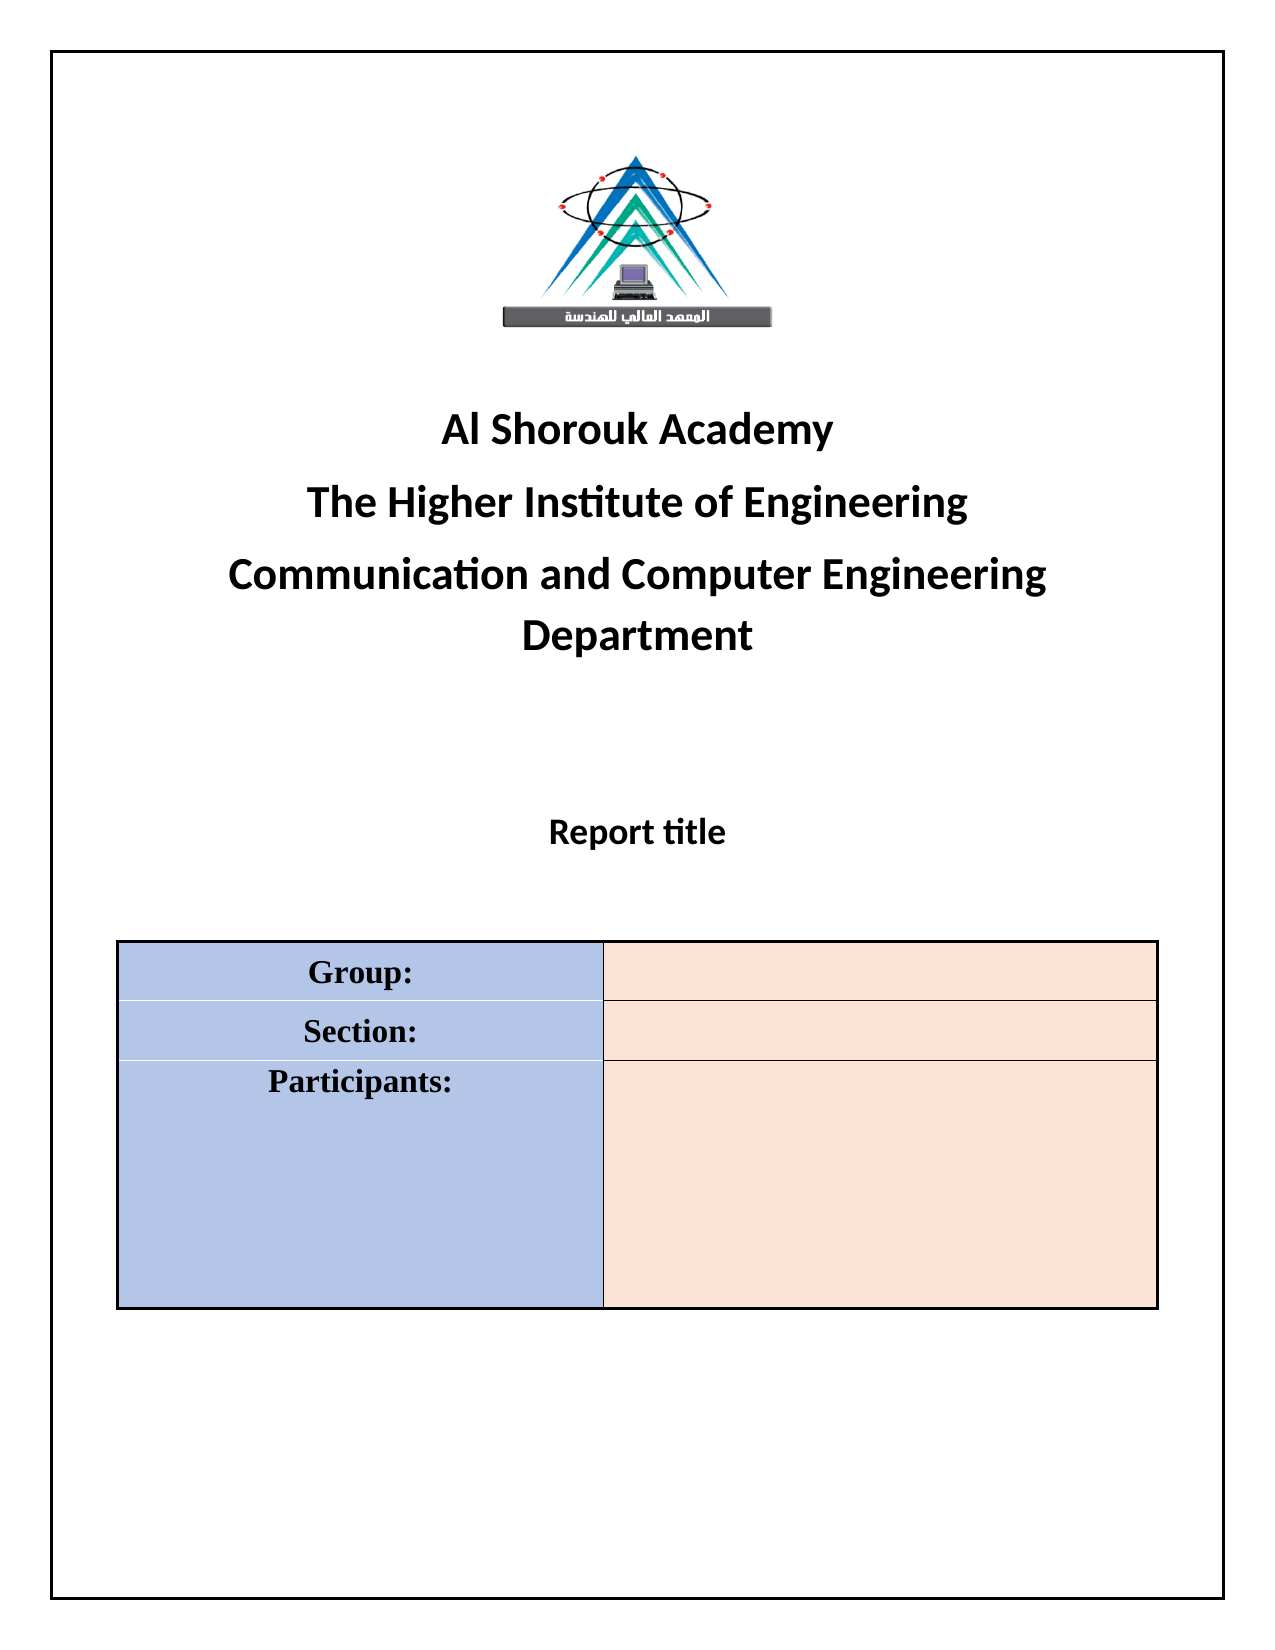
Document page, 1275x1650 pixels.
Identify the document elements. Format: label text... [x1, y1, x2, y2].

table_cell Participants: [119, 1061, 603, 1307]
table_cell [604, 1001, 1156, 1060]
table_header [604, 943, 1156, 1000]
table_header Group: [119, 943, 603, 1000]
text Communication and Computer Engineering Department [150, 545, 1125, 662]
text Report title [150, 808, 1125, 853]
table_cell [604, 1061, 1156, 1307]
text Al Shorouk Academy [150, 400, 1125, 456]
table_cell Section: [119, 1001, 603, 1060]
picture [494, 150, 781, 335]
text The Higher Institute of Engineering [150, 473, 1125, 529]
